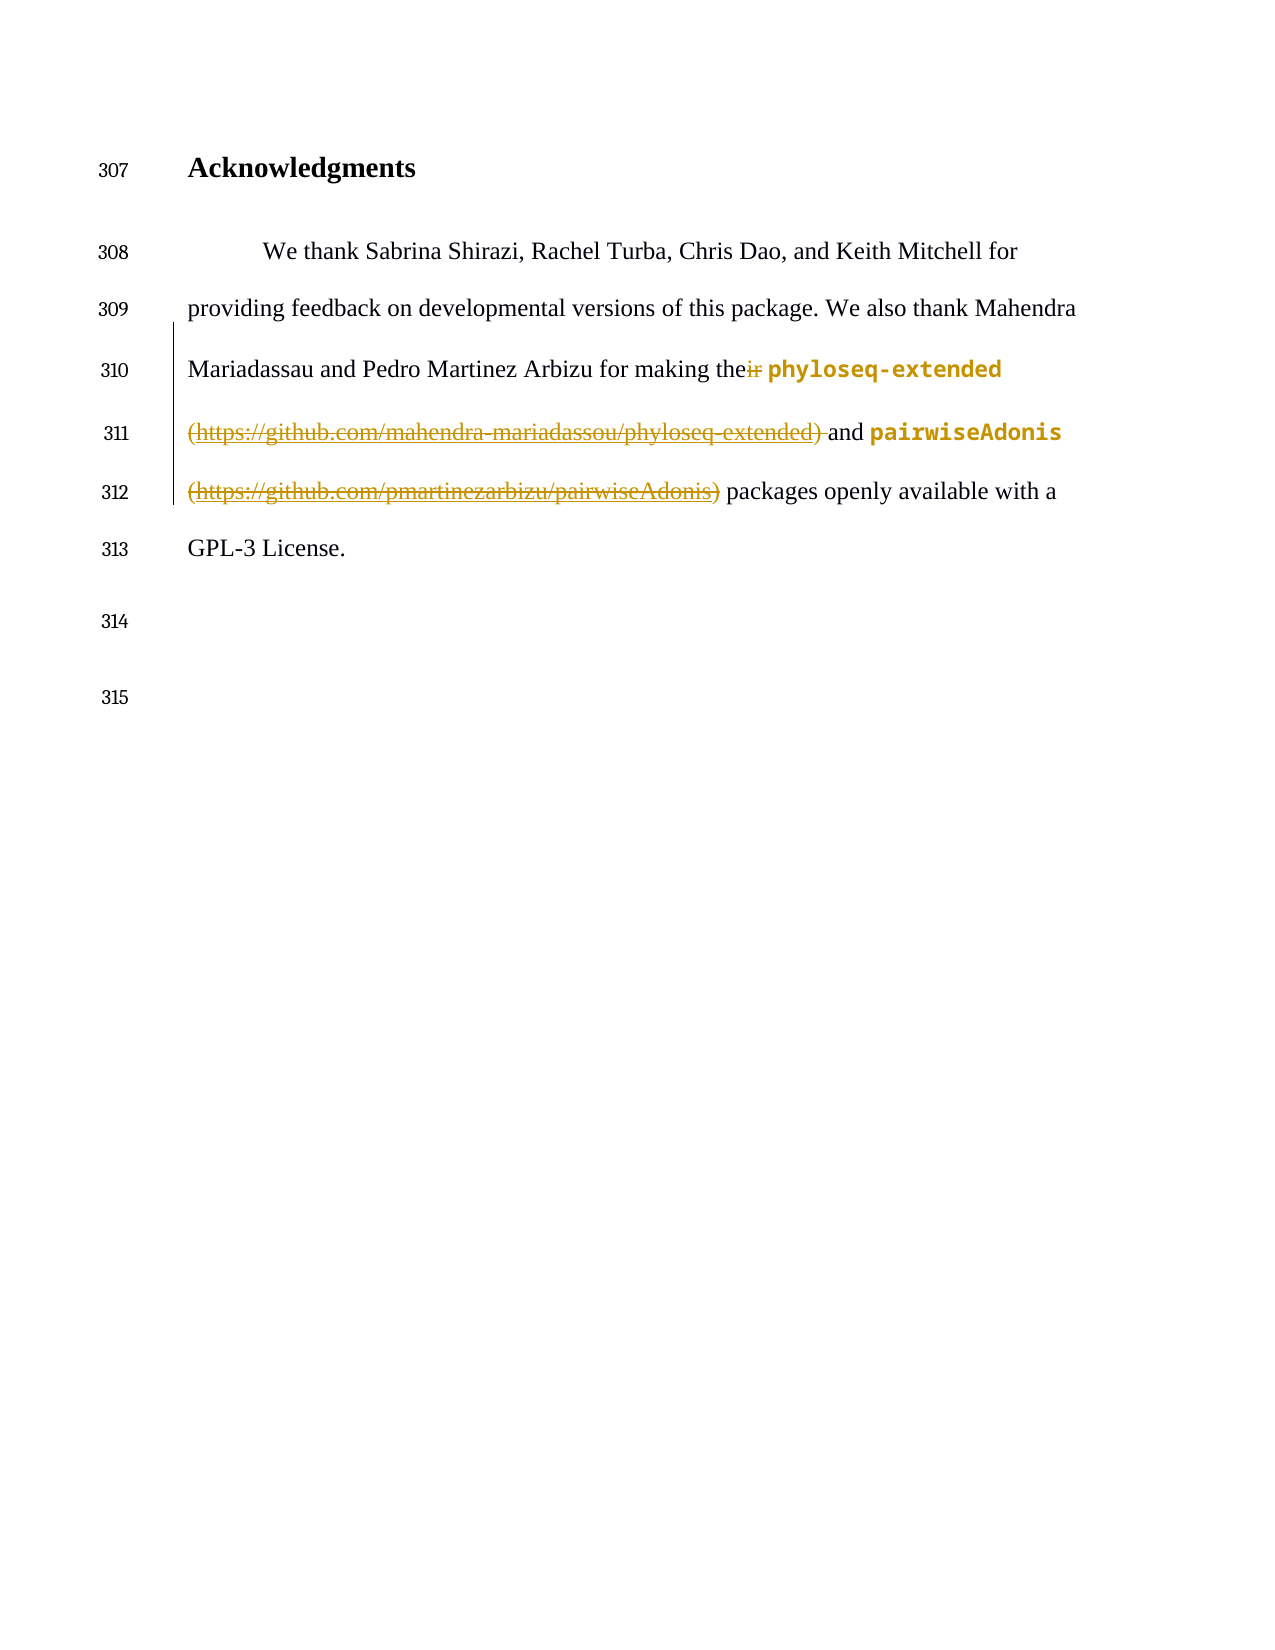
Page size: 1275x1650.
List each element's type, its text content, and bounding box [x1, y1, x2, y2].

subtitle Acknowledgments [187, 150, 1087, 183]
text We thank Sabrina Shirazi, Rachel Turba, Chris Dao, and Keith Mitchell for providing feedback on developmental versions of this package. We also thank Mahendra Mariadassau and Pedro Martinez Arbizu for making the phyloseq-extended and pairwiseAdonis packages openly available with a GPL-3 License. [187, 236, 1087, 562]
